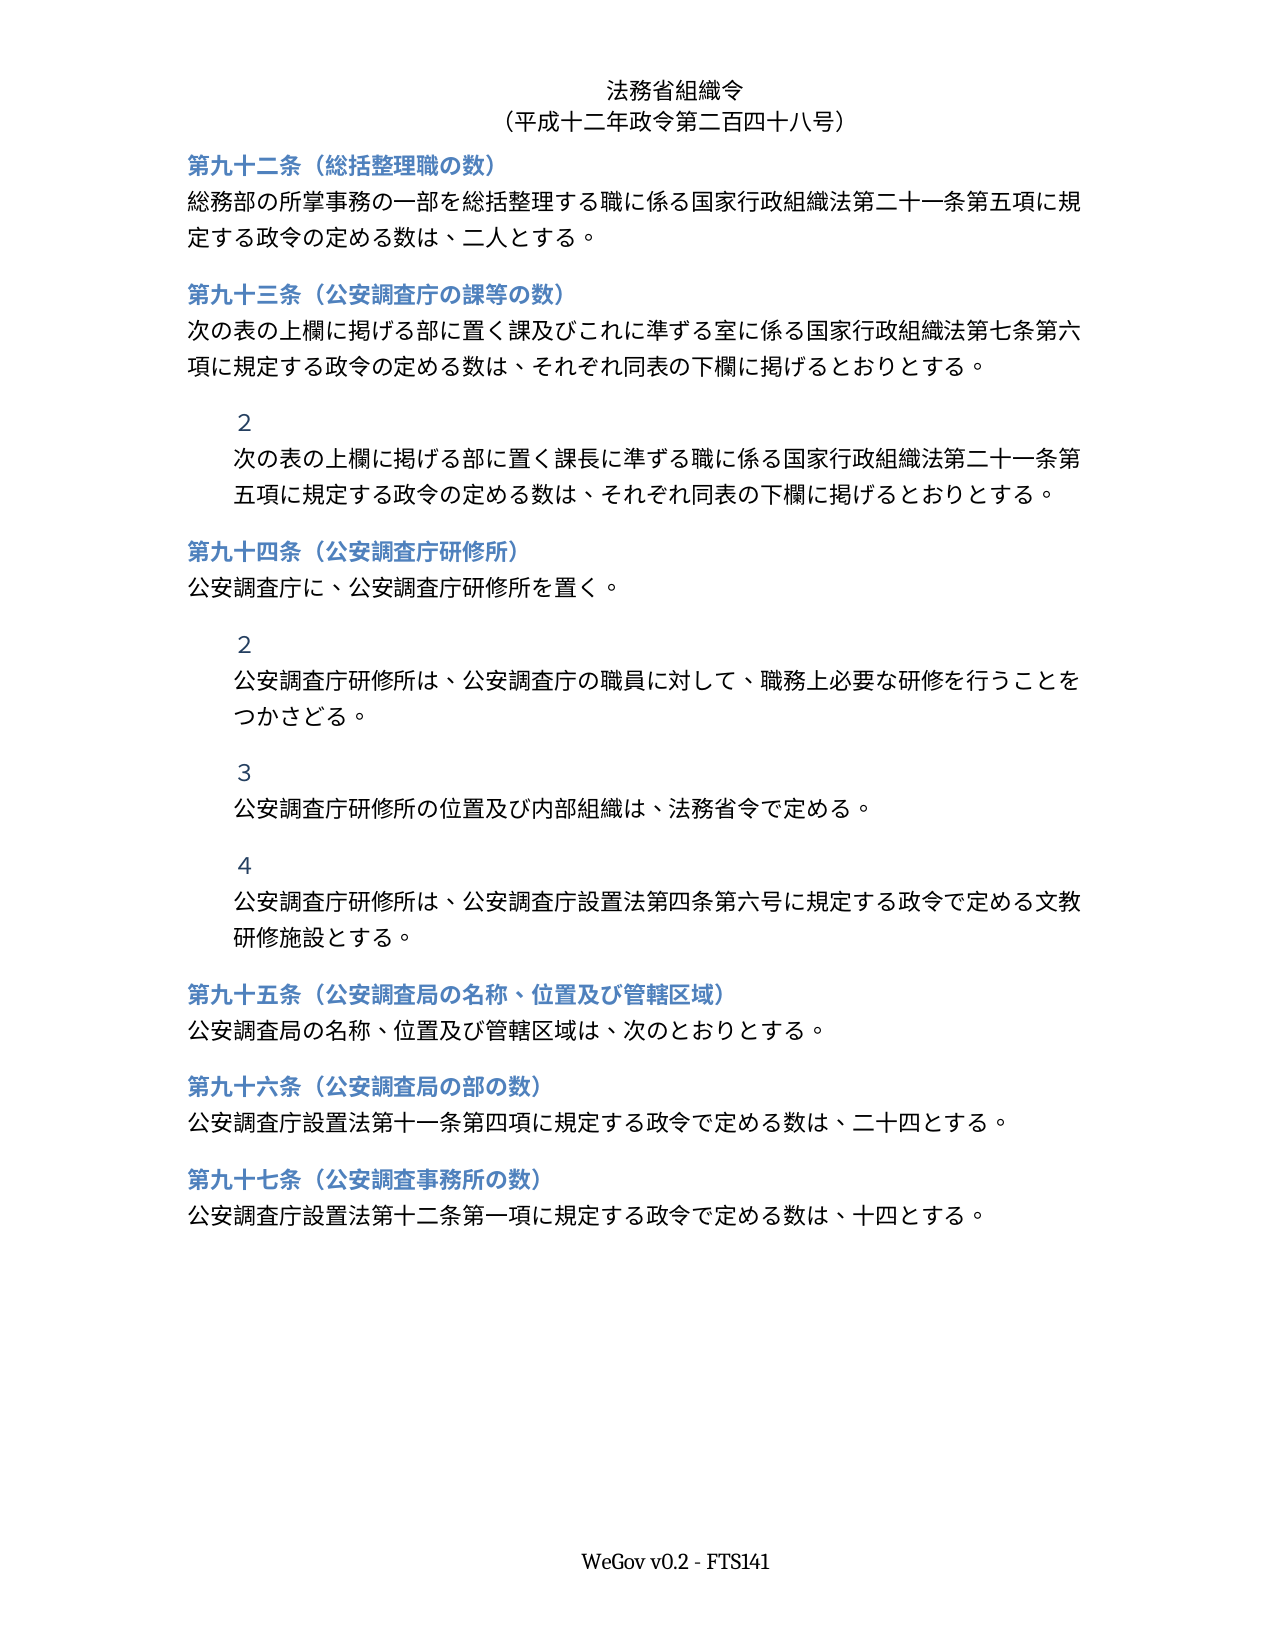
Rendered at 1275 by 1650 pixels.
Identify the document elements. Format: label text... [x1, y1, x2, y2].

subtitle 第九十三条（公安調査庁の課等の数） [187, 279, 1087, 310]
subtitle 第九十五条（公安調査局の名称、位置及び管轄区域） [187, 979, 1087, 1010]
subtitle 第九十四条（公安調査庁研修所） [187, 536, 1087, 567]
subtitle ３ [233, 757, 1087, 788]
subtitle 第九十七条（公安調査事務所の数） [187, 1164, 1087, 1195]
subtitle ４ [233, 850, 1087, 881]
text 公安調査庁研修所は、公安調査庁の職員に対して、職務上必要な研修を行うことをつかさどる。 [233, 664, 1087, 732]
subtitle 第九十六条（公安調査局の部の数） [187, 1071, 1087, 1103]
subtitle ２ [233, 407, 1087, 438]
text 次の表の上欄に掲げる部に置く課及びこれに準ずる室に係る国家行政組織法第七条第六項に規定する政令の定める数は、それぞれ同表の下欄に掲げるとおりとする。 [187, 314, 1087, 382]
text 公安調査庁設置法第十一条第四項に規定する政令で定める数は、二十四とする。 [187, 1107, 1087, 1138]
text 公安調査庁設置法第十二条第一項に規定する政令で定める数は、十四とする。 [187, 1200, 1087, 1231]
subtitle ２ [233, 629, 1087, 660]
subtitle 第九十二条（総括整理職の数） [187, 150, 1087, 181]
text 総務部の所掌事務の一部を総括整理する職に係る国家行政組織法第二十一条第五項に規定する政令の定める数は、二人とする。 [187, 186, 1087, 253]
text 公安調査庁研修所は、公安調査庁設置法第四条第六号に規定する政令で定める文教研修施設とする。 [233, 886, 1087, 953]
text 次の表の上欄に掲げる部に置く課長に準ずる職に係る国家行政組織法第二十一条第五項に規定する政令の定める数は、それぞれ同表の下欄に掲げるとおりとする。 [233, 443, 1087, 510]
text 公安調査庁研修所の位置及び内部組織は、法務省令で定める。 [233, 793, 1087, 824]
text 公安調査庁に、公安調査庁研修所を置く。 [187, 572, 1087, 603]
text 公安調査局の名称、位置及び管轄区域は、次のとおりとする。 [187, 1014, 1087, 1046]
